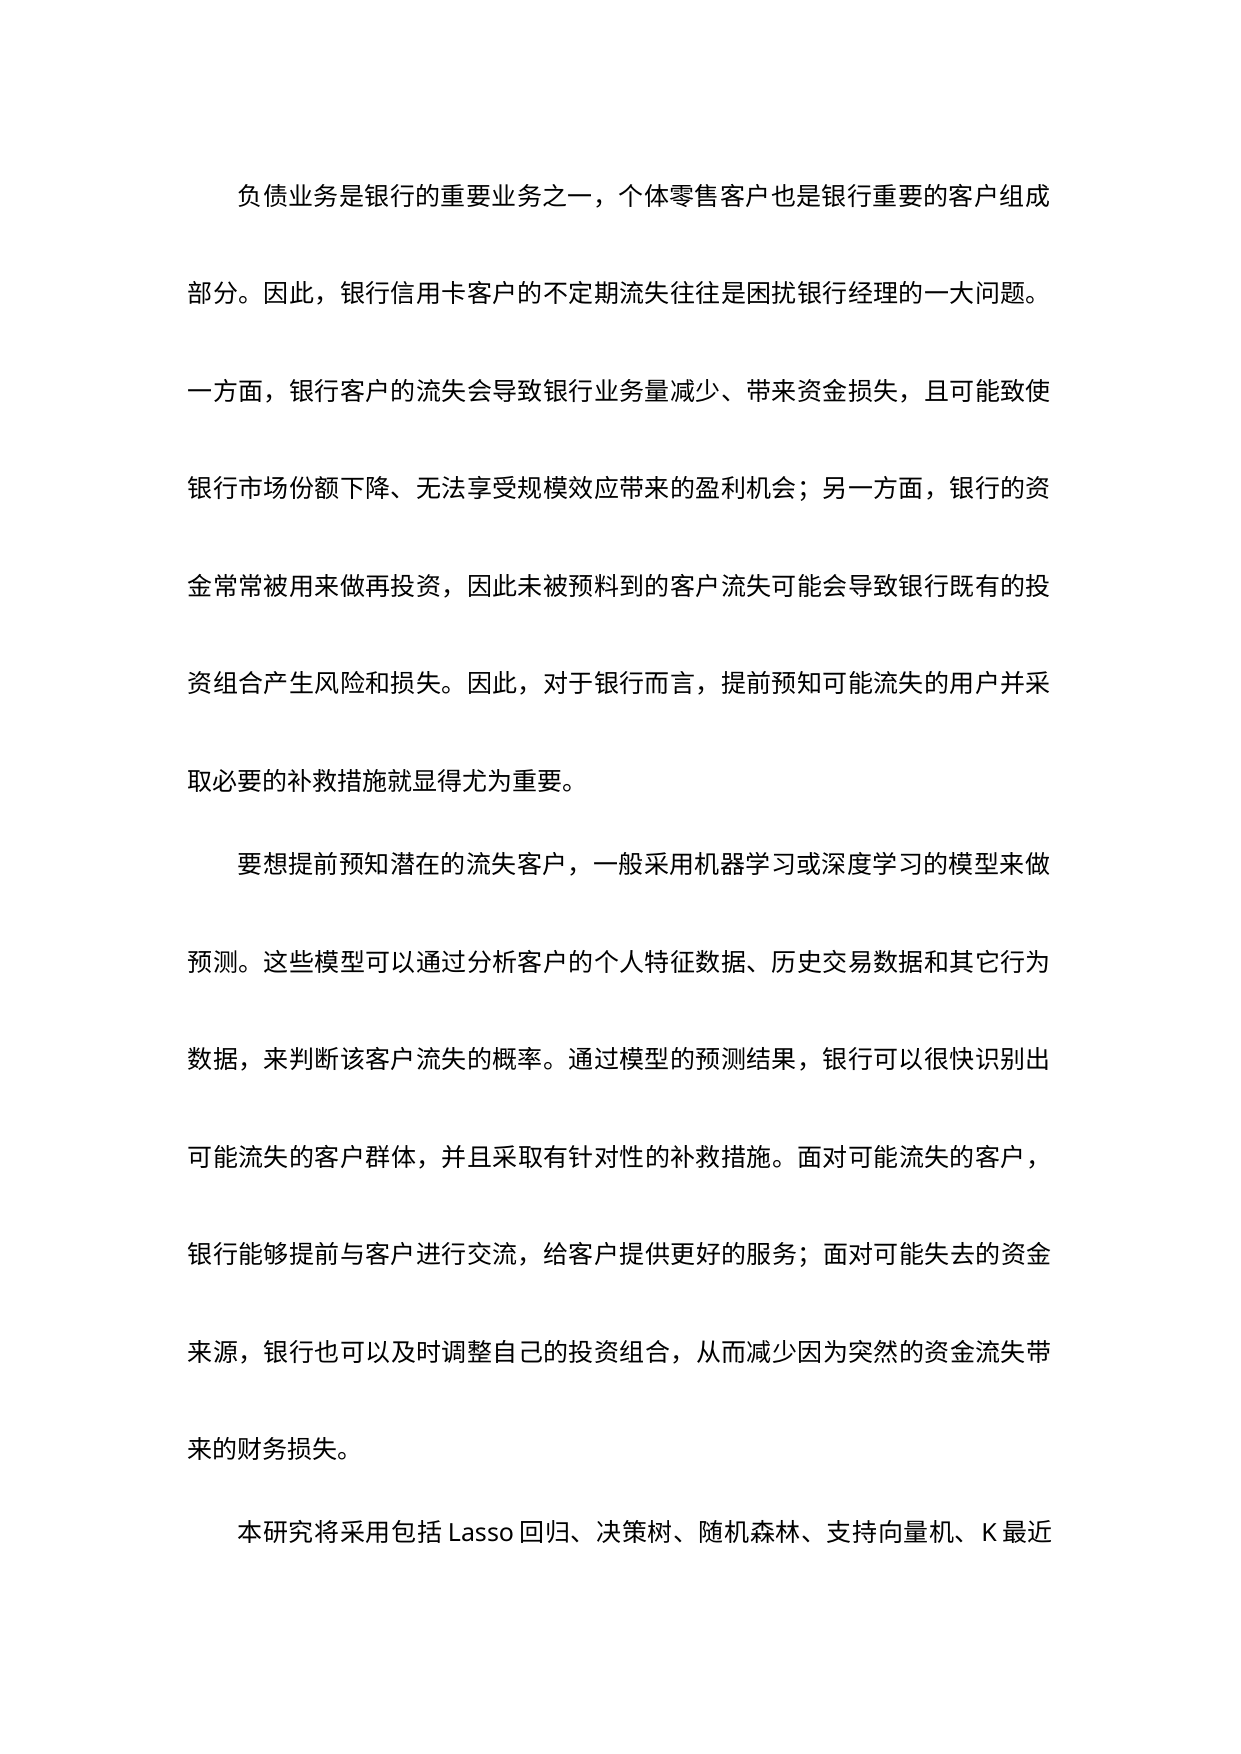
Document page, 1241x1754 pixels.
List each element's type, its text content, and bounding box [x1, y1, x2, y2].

list 负债业务是银行的重要业务之一，个体零售客户也是银行重要的客户组成部分。因此，银行信用卡客户的不定期流失往往是困扰银行经理的一大问题。一方面，银行客户的流失会导致银行业务量减少、带来资金损失，且可能致使银行市场份额下降、无法享受规模效应带来的盈利机会；另一方面，银行的资金常常被用来做再投资，因此未被预料到的客户流失可能会导致银行既有的投资组合产生风险和损失。因此，对于银行而言，提前预知可能流失的用户并采取必要的补救措施就显得尤为重要。 [187, 162, 1053, 812]
list 要想提前预知潜在的流失客户，一般采用机器学习或深度学习的模型来做预测。这些模型可以通过分析客户的个人特征数据、历史交易数据和其它行为数据，来判断该客户流失的概率。通过模型的预测结果，银行可以很快识别出可能流失的客户群体，并且采取有针对性的补救措施。面对可能流失的客户，银行能够提前与客户进行交流，给客户提供更好的服务；面对可能失去的资金来源，银行也可以及时调整自己的投资组合，从而减少因为突然的资金流失带来的财务损失。 [187, 830, 1053, 1480]
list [187, 1498, 1053, 1563]
